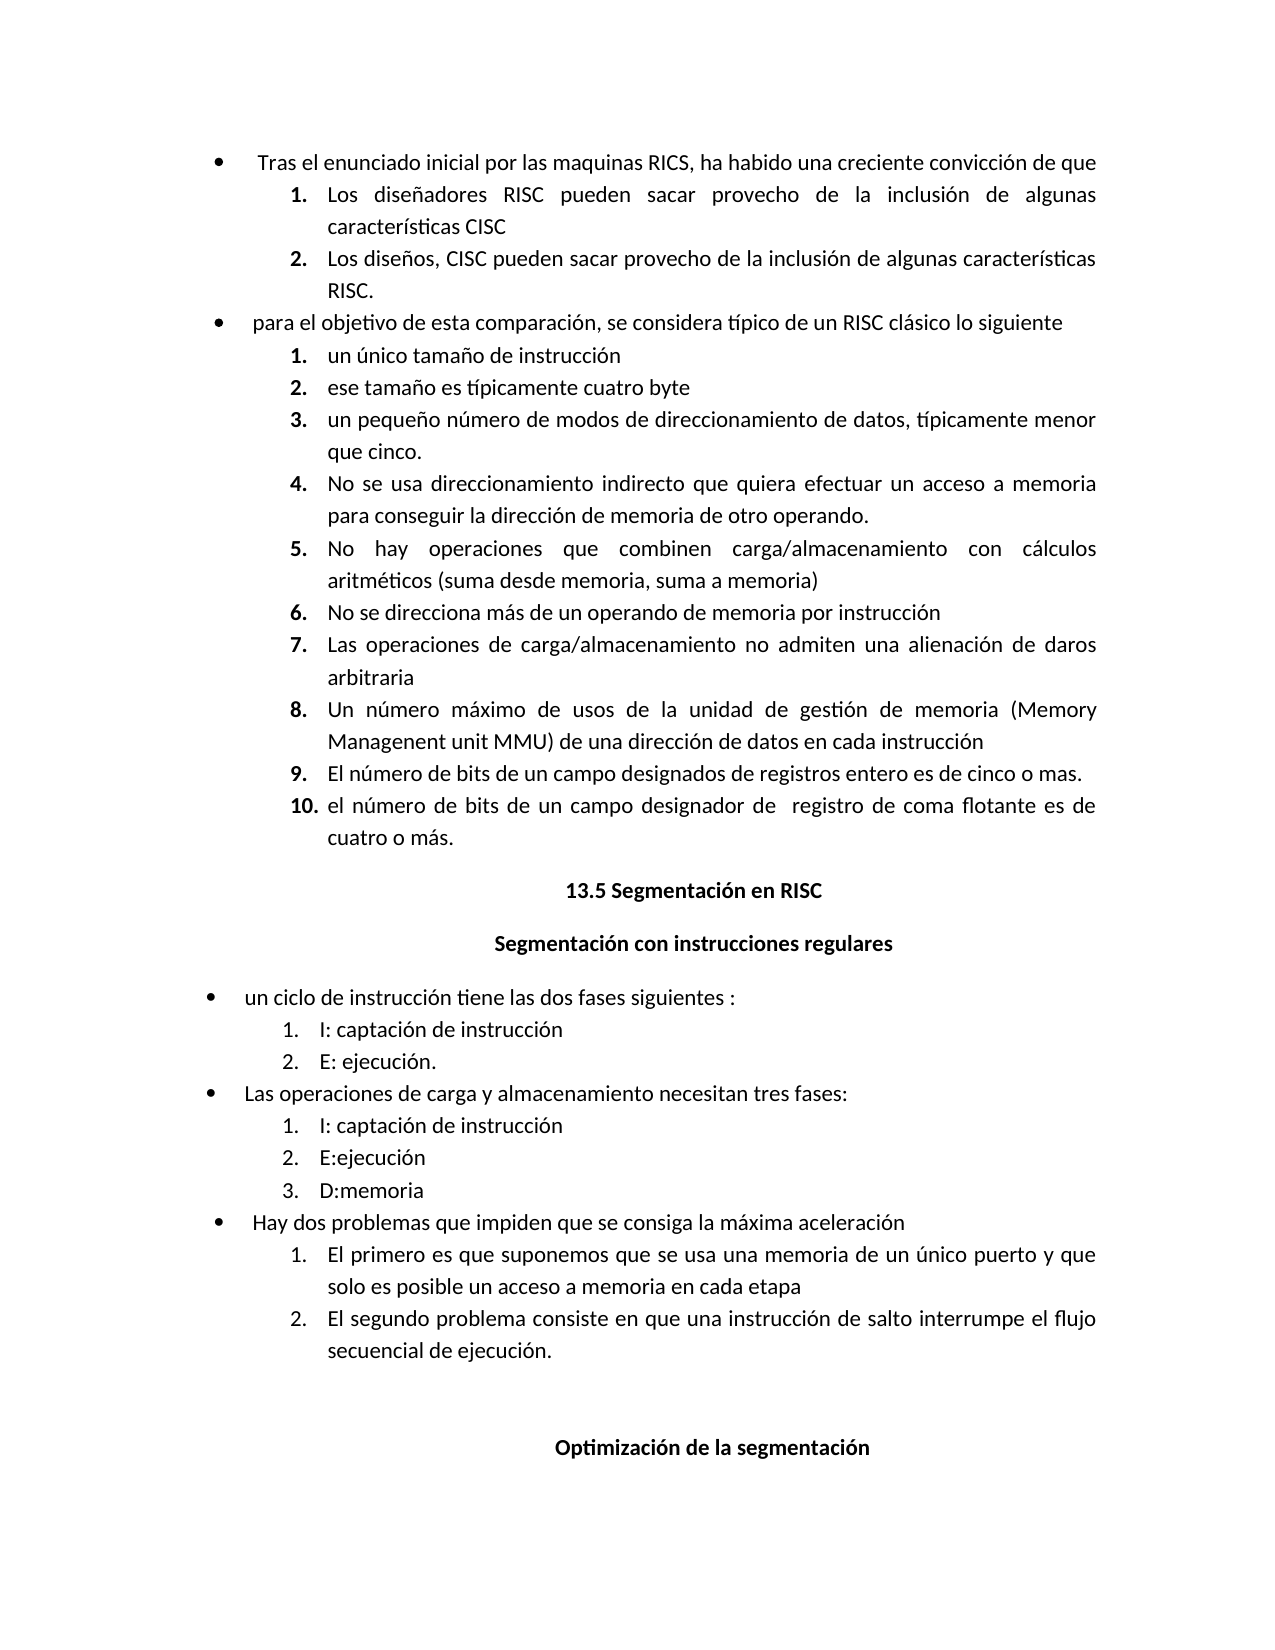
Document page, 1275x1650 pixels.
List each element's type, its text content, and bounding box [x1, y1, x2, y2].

list Tras el enunciado inicial por las maquinas RICS, ha habido una creciente convicción de que [215, 148, 1098, 176]
list un único tamaño de instrucción [290, 341, 1098, 369]
list para el objetivo de esta comparación, se considera típico de un RISC clásico lo siguiente [215, 308, 1098, 337]
list No se direcciona más de un operando de memoria por instrucción [290, 598, 1098, 626]
list un pequeño número de modos de direccionamiento de datos, típicamente menor que cinco. [290, 405, 1098, 465]
list No se usa direccionamiento indirecto que quiera efectuar un acceso a memoria para conseguir la dirección de memoria de otro operando. [290, 469, 1098, 530]
list Un número máximo de usos de la unidad de gestión de memoria (Memory Managenent unit MMU) de una dirección de datos en cada instrucción [290, 695, 1098, 755]
list I: captación de instrucción [282, 1111, 1098, 1139]
list el número de bits de un campo designador de registro de coma flotante es de cuatro o más. [290, 791, 1098, 852]
list un ciclo de instrucción tiene las dos fases siguientes : [207, 983, 1098, 1011]
list E: ejecución. [282, 1047, 1098, 1075]
list E:ejecución [282, 1143, 1098, 1172]
list Las operaciones de carga y almacenamiento necesitan tres fases: [207, 1079, 1098, 1107]
list Los diseños, CISC pueden sacar provecho de la inclusión de algunas características RISC. [290, 244, 1098, 304]
list El primero es que suponemos que se usa una memoria de un único puerto y que solo es posible un acceso a memoria en cada etapa [290, 1240, 1098, 1300]
text 13.5 Segmentación en RISC [290, 877, 1098, 904]
list Optimización de la segmentación [327, 1433, 1098, 1461]
list ese tamaño es típicamente cuatro byte [290, 373, 1098, 401]
list No hay operaciones que combinen carga/almacenamiento con cálculos aritméticos (suma desde memoria, suma a memoria) [290, 534, 1098, 594]
list Hay dos problemas que impiden que se consiga la máxima aceleración [215, 1208, 1098, 1236]
list D:memoria [282, 1176, 1098, 1204]
list Los diseñadores RISC pueden sacar provecho de la inclusión de algunas características CISC [290, 180, 1098, 240]
list Las operaciones de carga/almacenamiento no admiten una alienación de daros arbitraria [290, 630, 1098, 691]
list El segundo problema consiste en que una instrucción de salto interrumpe el flujo secuencial de ejecución. [290, 1304, 1098, 1365]
text Segmentación con instrucciones regulares [290, 929, 1098, 958]
list El número de bits de un campo designados de registros entero es de cinco o mas. [290, 759, 1098, 787]
list I: captación de instrucción [282, 1015, 1098, 1043]
